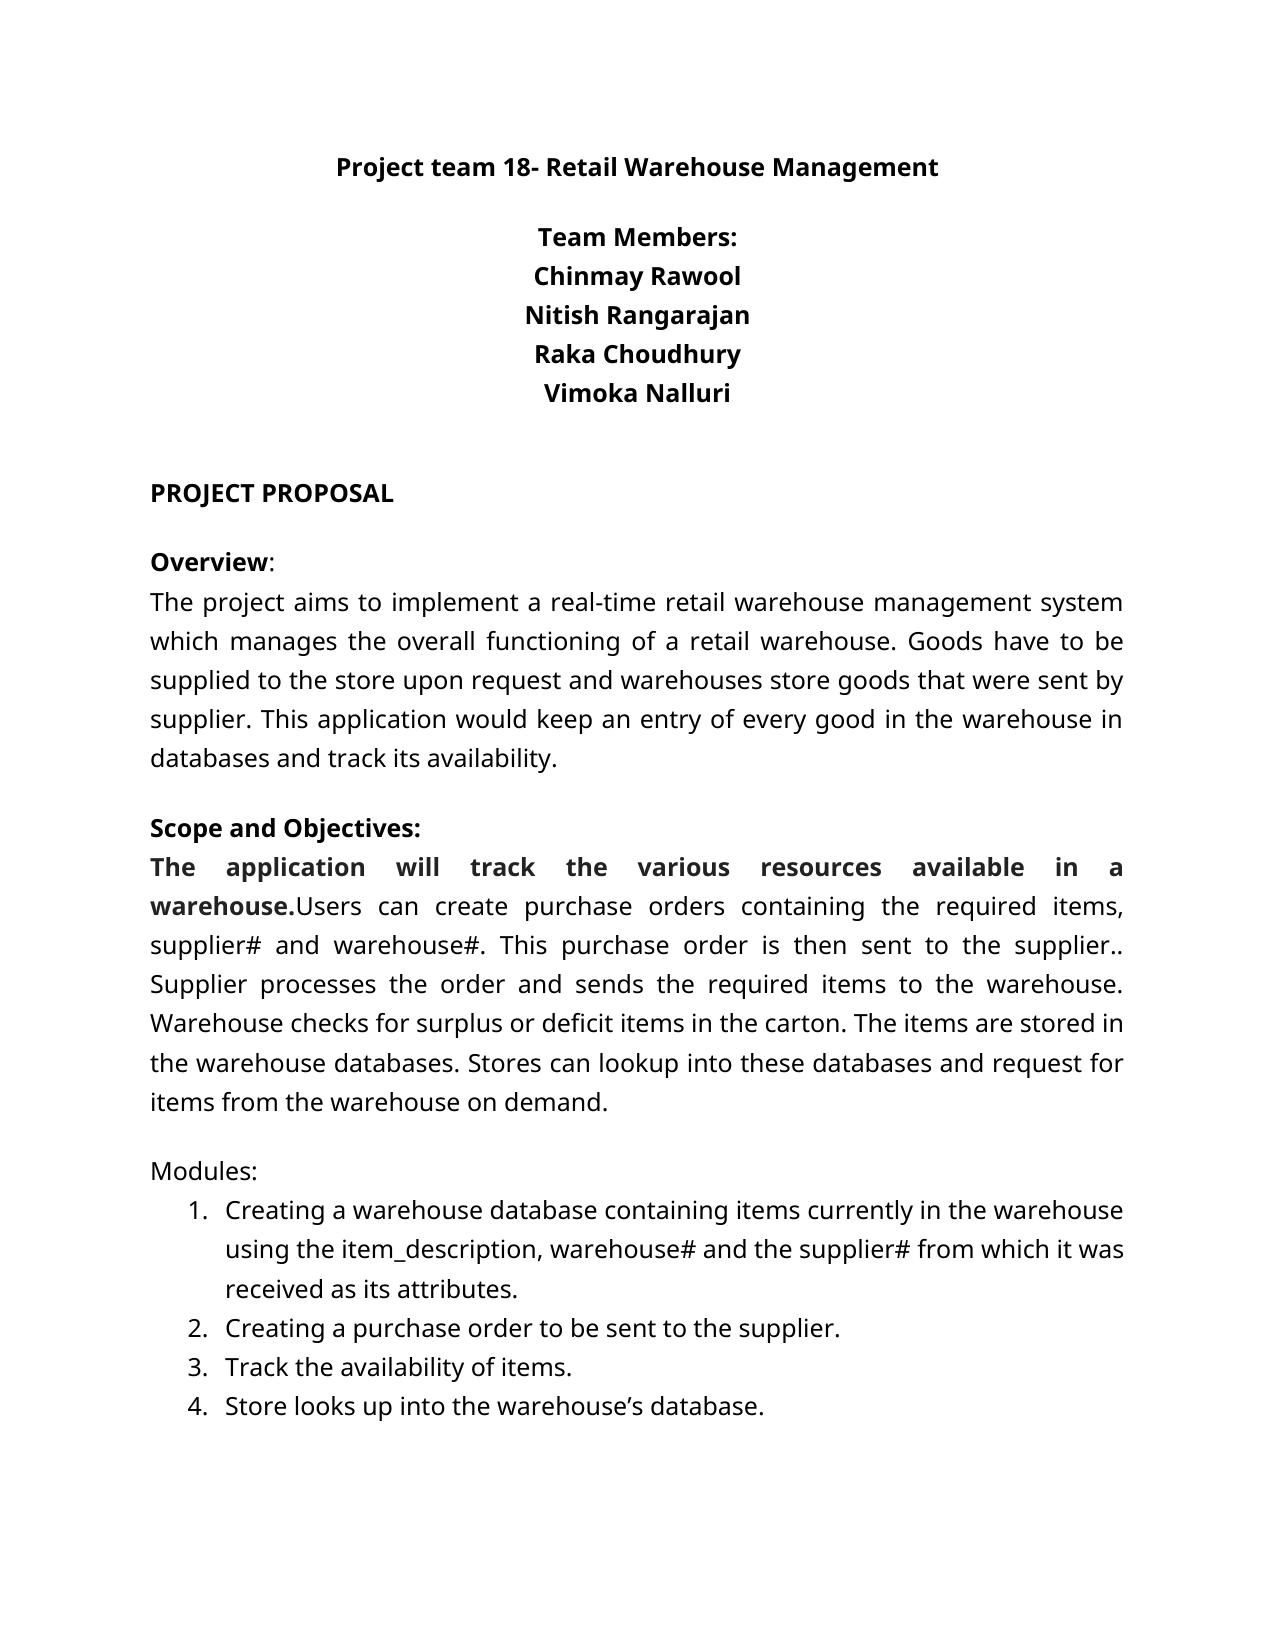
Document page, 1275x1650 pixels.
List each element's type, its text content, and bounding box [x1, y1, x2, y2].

list Store looks up into the warehouse’s database. [187, 1389, 1125, 1423]
text The application will track the various resources available in a warehouse.Users can create purchase orders containing the required items, supplier# and warehouse#. This purchase order is then sent to the supplier.. Supplier processes the order and sends the required items to the warehouse. Warehouse checks for surplus or deficit items in the carton. The items are stored in the warehouse databases. Stores can lookup into these databases and request for items from the warehouse on demand. [150, 883, 1125, 1118]
text PROJECT PROPOSAL [150, 476, 1125, 510]
list Creating a purchase order to be sent to the supplier. [187, 1310, 1125, 1344]
text Team Members: [150, 219, 1125, 253]
text Chinmay Rawool [150, 258, 1125, 293]
text Project team 18- Retail Warehouse Management [150, 150, 1125, 184]
text Vimoka Nalluri [150, 376, 1125, 410]
text The project aims to implement a real-time retail warehouse management system which manages the overall functioning of a retail warehouse. Goods have to be supplied to the store upon request and warehouses store goods that were sent by supplier. This application would keep an entry of every good in the warehouse in databases and track its availability. [150, 584, 1125, 775]
text Modules: [150, 1154, 1125, 1188]
text Scope and Objectives: [150, 810, 1125, 844]
list Creating a warehouse database containing items currently in the warehouse using the item_description, warehouse# and the supplier# from which it was received as its attributes. [187, 1193, 1125, 1305]
text Overview: [150, 545, 1125, 579]
list Track the availability of items. [187, 1349, 1125, 1384]
text Raka Choudhury [150, 337, 1125, 371]
text Nitish Rangarajan [150, 298, 1125, 332]
